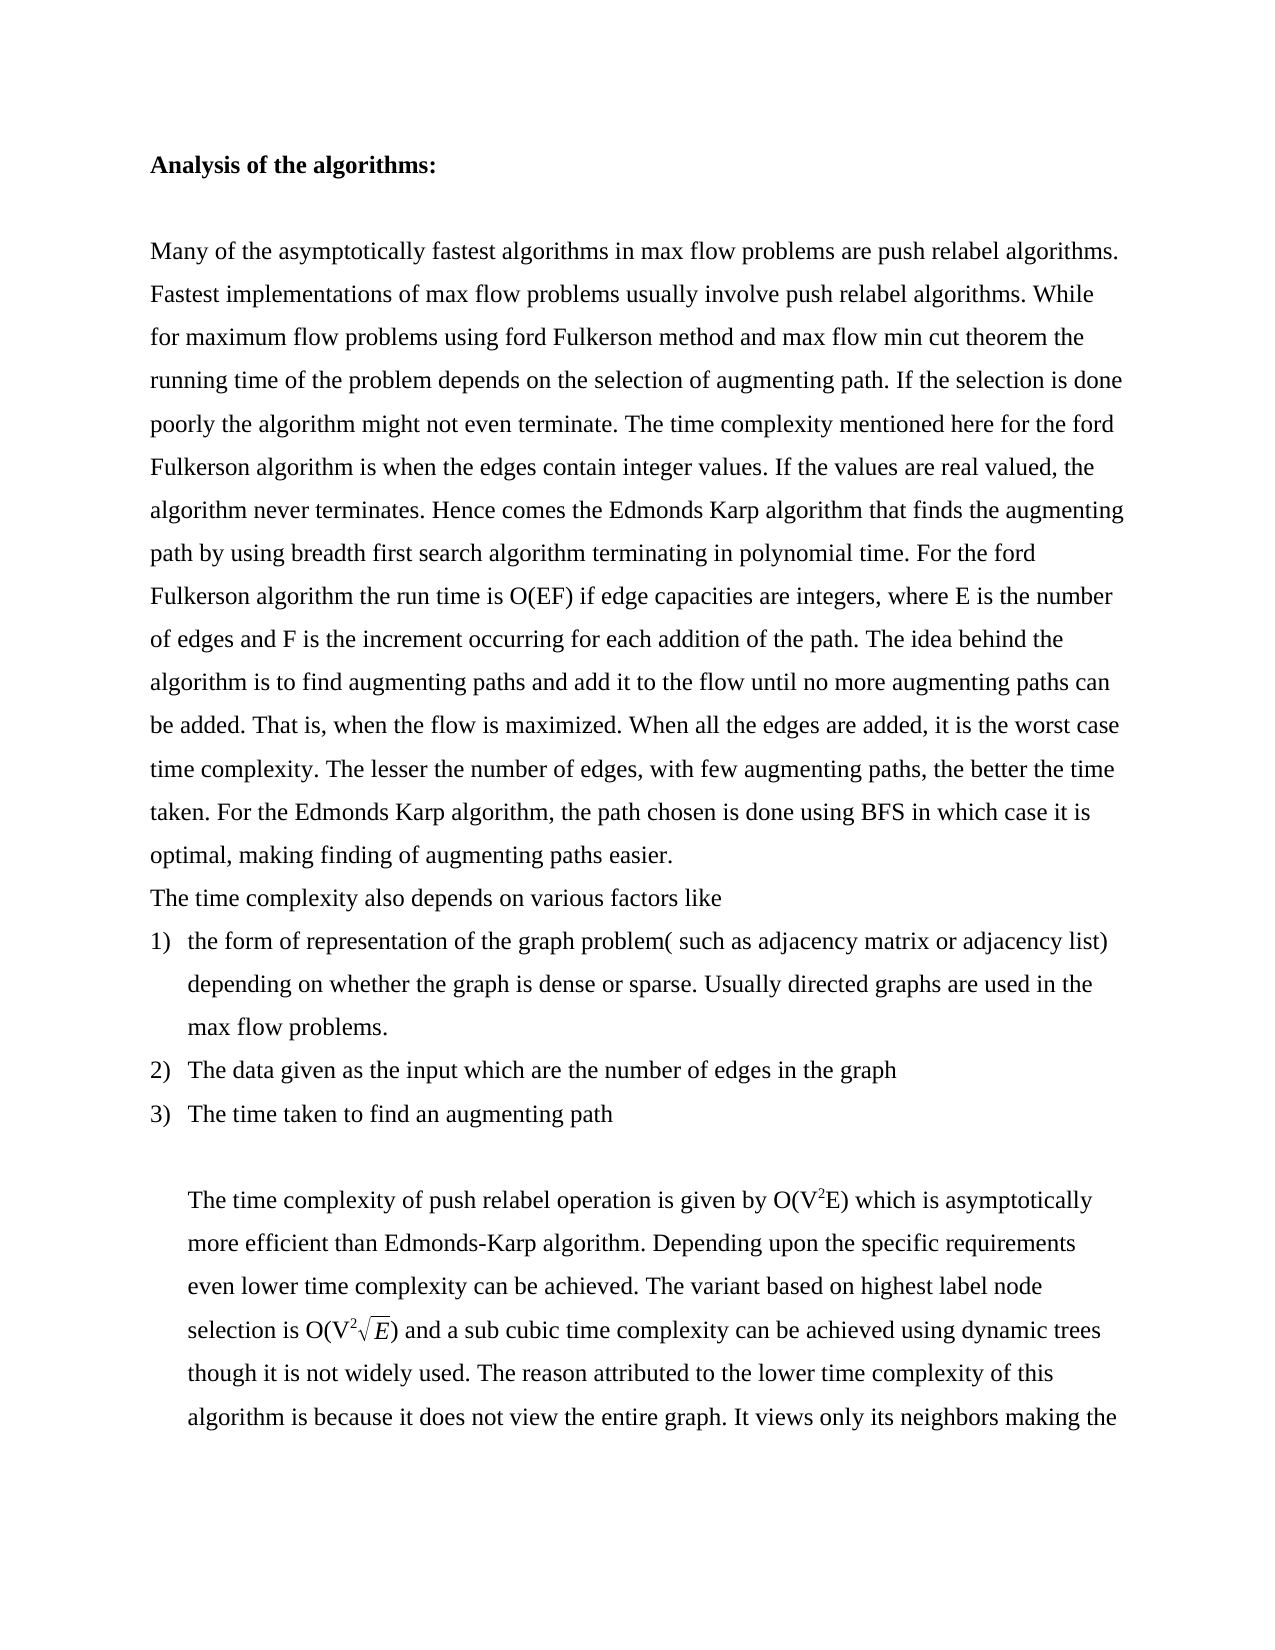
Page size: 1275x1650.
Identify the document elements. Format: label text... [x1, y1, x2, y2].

list The time taken to find an augmenting path [150, 1099, 1125, 1127]
text Analysis of the algorithms: [150, 150, 1125, 179]
list The data given as the input which are the number of edges in the graph [150, 1056, 1125, 1084]
list the form of representation of the graph problem( such as adjacency matrix or adjacency list) depending on whether the graph is dense or sparse. Usually directed graphs are used in the max flow problems. [150, 926, 1125, 1041]
text Many of the asymptotically fastest algorithms in max flow problems are push relabel algorithms. Fastest implementations of max flow problems usually involve push relabel algorithms. While for maximum flow problems using ford Fulkerson method and max flow min cut theorem the running time of the problem depends on the selection of augmenting path. If the selection is done poorly the algorithm might not even terminate. The time complexity mentioned here for the ford Fulkerson algorithm is when the edges contain integer values. If the values are real valued, the algorithm never terminates. Hence comes the Edmonds Karp algorithm that finds the augmenting path by using breadth first search algorithm terminating in polynomial time. For the ford Fulkerson algorithm the run time is O(EF) if edge capacities are integers, where E is the number of edges and F is the increment occurring for each addition of the path. The idea behind the algorithm is to find augmenting paths and add it to the flow until no more augmenting paths can be added. That is, when the flow is maximized. When all the edges are added, it is the worst case time complexity. The lesser the number of edges, with few augmenting paths, the better the time taken. For the Edmonds Karp algorithm, the path chosen is done using BFS in which case it is optimal, making finding of augmenting paths easier. [150, 236, 1125, 869]
text The time complexity also depends on various factors like [150, 883, 1125, 912]
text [187, 1185, 1125, 1430]
